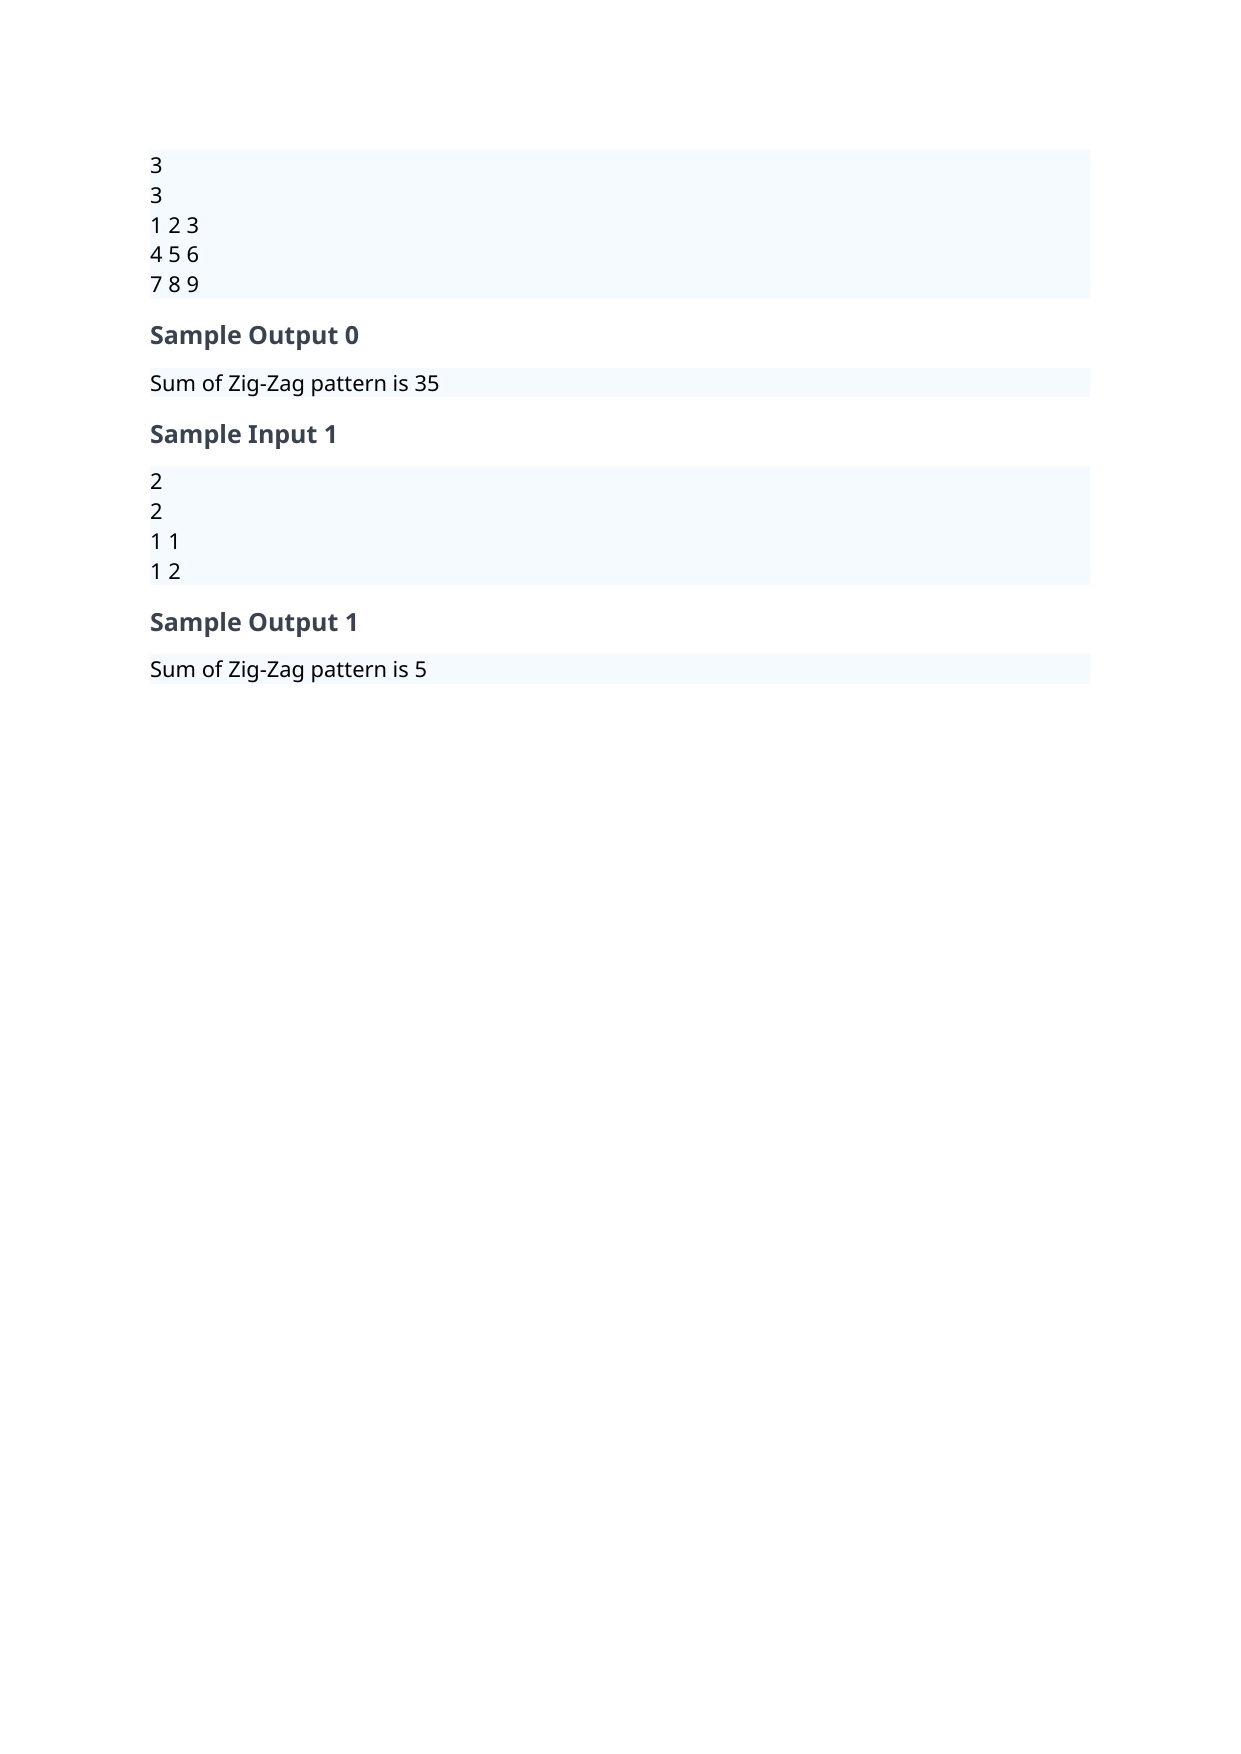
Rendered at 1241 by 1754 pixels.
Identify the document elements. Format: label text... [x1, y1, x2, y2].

text 1 2 3 [150, 209, 1090, 239]
text 3 [150, 150, 1090, 180]
text Sum of Zig-Zag pattern is 35 [150, 368, 1090, 397]
text 7 8 9 [150, 269, 1090, 299]
text 1 2 [150, 556, 1090, 585]
text Sample Input 1 [150, 413, 1090, 451]
text 2 [150, 466, 1090, 496]
text 2 [150, 496, 1090, 526]
text Sample Output 1 [150, 601, 1090, 638]
text 3 [150, 180, 1090, 209]
text Sum of Zig-Zag pattern is 5 [150, 654, 1090, 684]
text 4 5 6 [150, 239, 1090, 269]
text 1 1 [150, 526, 1090, 556]
text Sample Output 0 [150, 314, 1090, 352]
